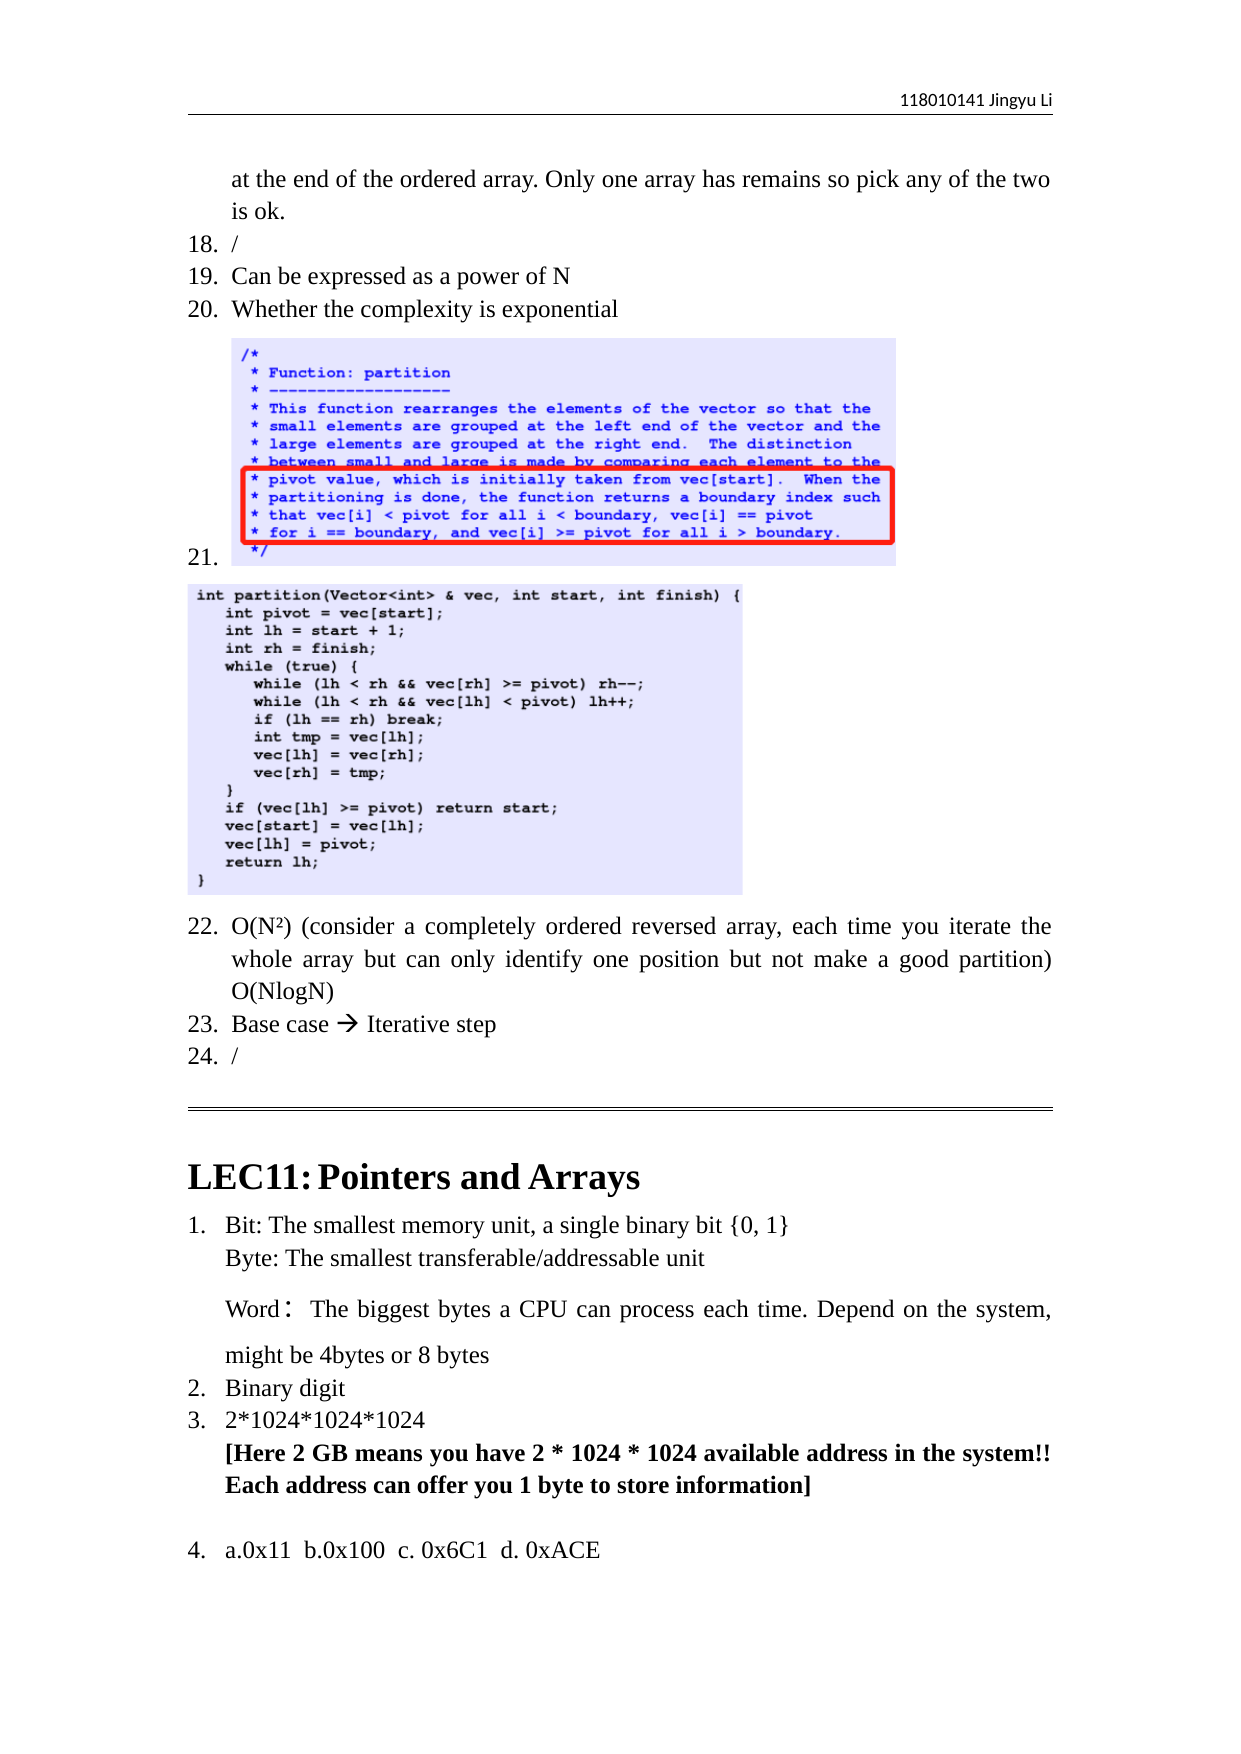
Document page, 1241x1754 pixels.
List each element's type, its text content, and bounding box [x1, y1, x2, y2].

list 2*1024*1024*1024 [187, 1404, 1053, 1436]
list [187, 162, 1053, 227]
list Bit: The smallest memory unit, a single binary bit {0, 1} [187, 1209, 1053, 1241]
list / [187, 227, 1053, 259]
list Base case Iterative step [187, 1007, 1053, 1039]
list Binary digit [187, 1371, 1053, 1404]
list Can be expressed as a power of N [187, 259, 1053, 292]
list Word：The biggest bytes a CPU can process each time. Depend on the system, might be 4bytes or 8 bytes [225, 1274, 1053, 1371]
list Whether the complexity is exponential [187, 292, 1053, 324]
list [Here 2 GB means you have 2 * 1024 * 1024 available address in the system!!Each address can offer you 1 byte to store information] [225, 1436, 1053, 1501]
list Byte: The smallest transferable/addressable unit [225, 1241, 1053, 1274]
list O(N²) (consider a completely ordered reversed array, each time you iterate the whole array but can only identify one position but not make a good partition) O(NlogN) [187, 909, 1053, 1007]
picture [231, 338, 896, 566]
list / [187, 1039, 1053, 1072]
list a.0x11 b.0x100 c. 0x6C1 d. 0xACE [187, 1534, 1053, 1566]
text LEC11: Pointers and Arrays [187, 1144, 1053, 1209]
picture [187, 584, 743, 895]
